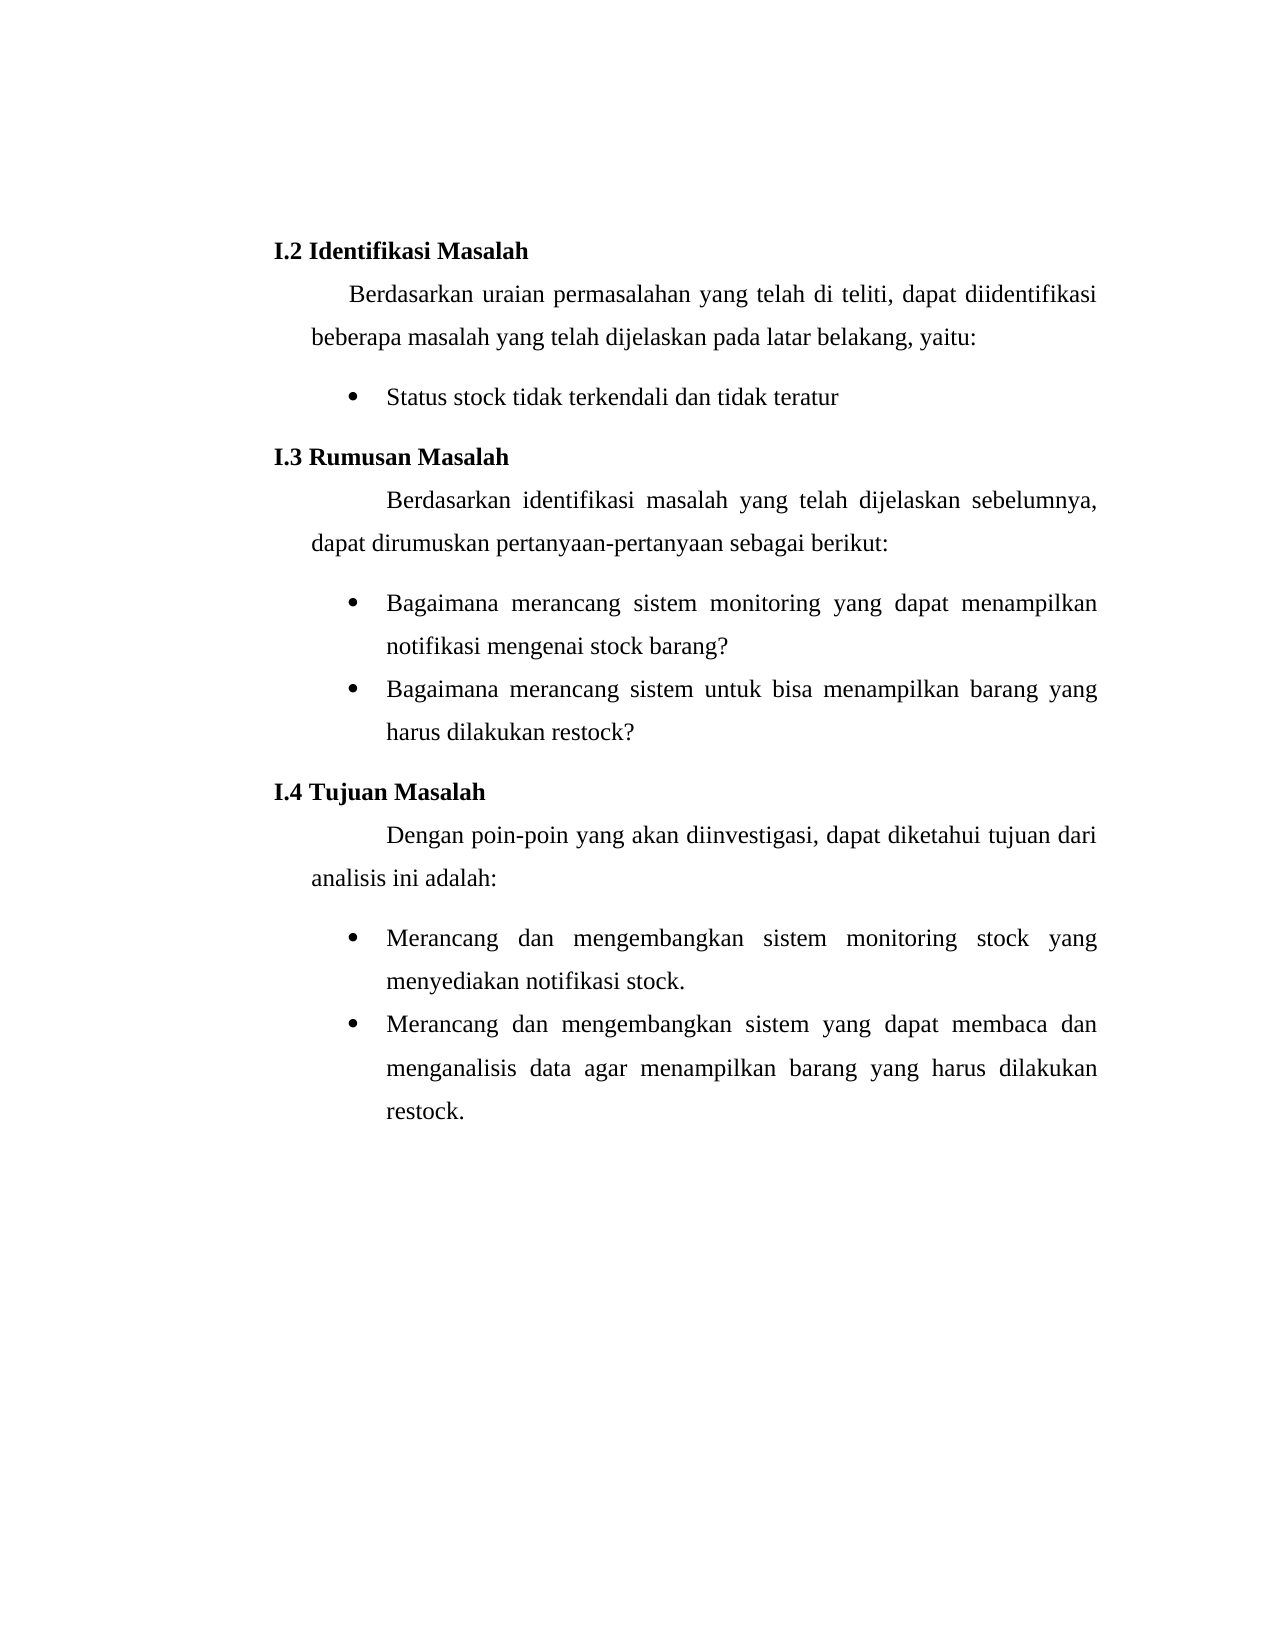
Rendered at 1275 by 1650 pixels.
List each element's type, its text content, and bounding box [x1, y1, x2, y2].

list Merancang dan mengembangkan sistem monitoring stock yang menyediakan notifikasi stock. [349, 923, 1098, 995]
subtitle Identifikasi Masalah [274, 236, 1098, 265]
list Bagaimana merancang sistem monitoring yang dapat menampilkan notifikasi mengenai stock barang? [349, 588, 1098, 660]
list Bagaimana merancang sistem untuk bisa menampilkan barang yang harus dilakukan restock? [349, 674, 1098, 746]
text Berdasarkan identifikasi masalah yang telah dijelaskan sebelumnya, dapat dirumuskan pertanyaan-pertanyaan sebagai berikut: [311, 485, 1098, 557]
text Berdasarkan uraian permasalahan yang telah di teliti, dapat diidentifikasi beberapa masalah yang telah dijelaskan pada latar belakang, yaitu: [311, 279, 1098, 351]
subtitle Rumusan Masalah [274, 442, 1098, 471]
subtitle Tujuan Masalah [274, 777, 1098, 806]
list Merancang dan mengembangkan sistem yang dapat membaca dan menganalisis data agar menampilkan barang yang harus dilakukan restock. [349, 1009, 1098, 1124]
text Dengan poin-poin yang akan diinvestigasi, dapat diketahui tujuan dari analisis ini adalah: [311, 820, 1098, 892]
list Status stock tidak terkendali dan tidak teratur [349, 382, 1098, 411]
